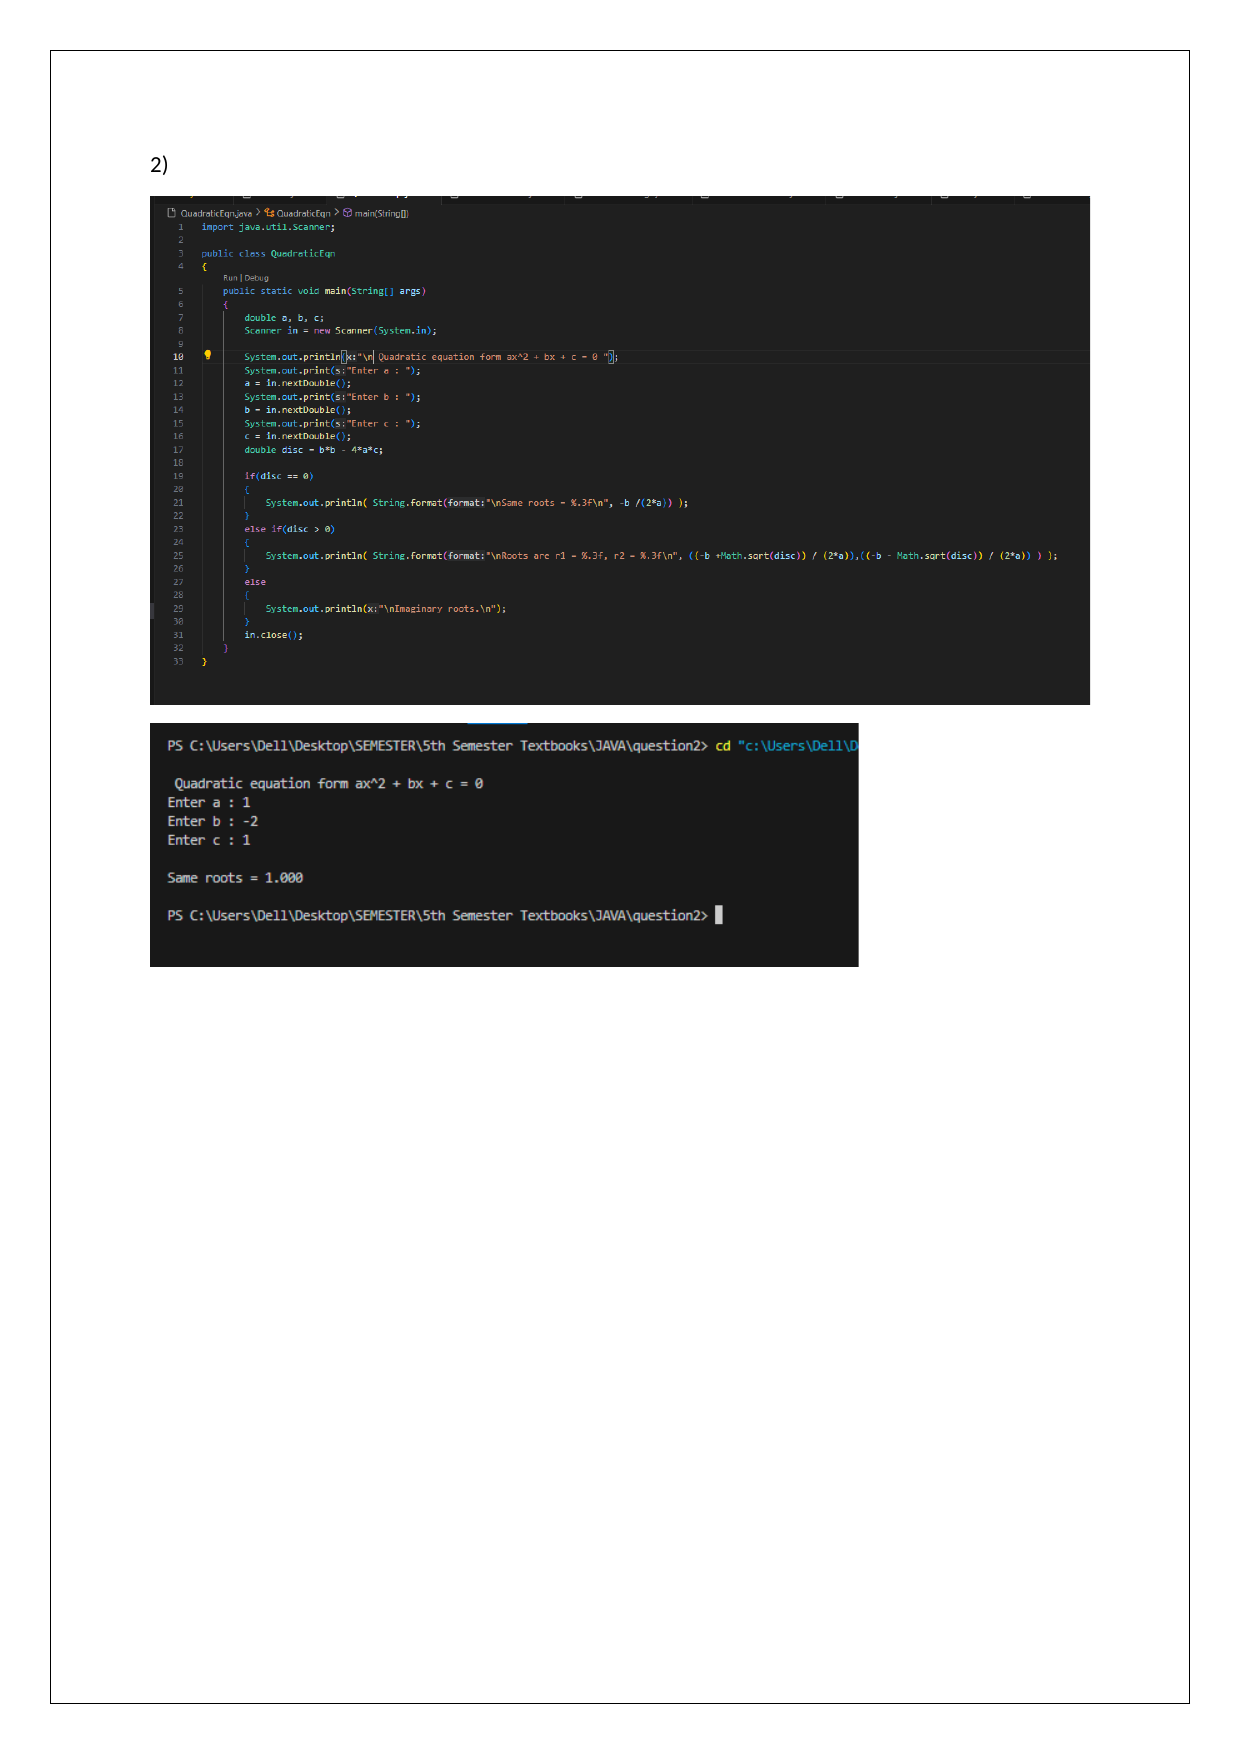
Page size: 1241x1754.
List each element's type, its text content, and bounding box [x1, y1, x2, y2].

picture [150, 723, 859, 967]
text 2) [150, 150, 1090, 178]
picture [150, 196, 1091, 705]
